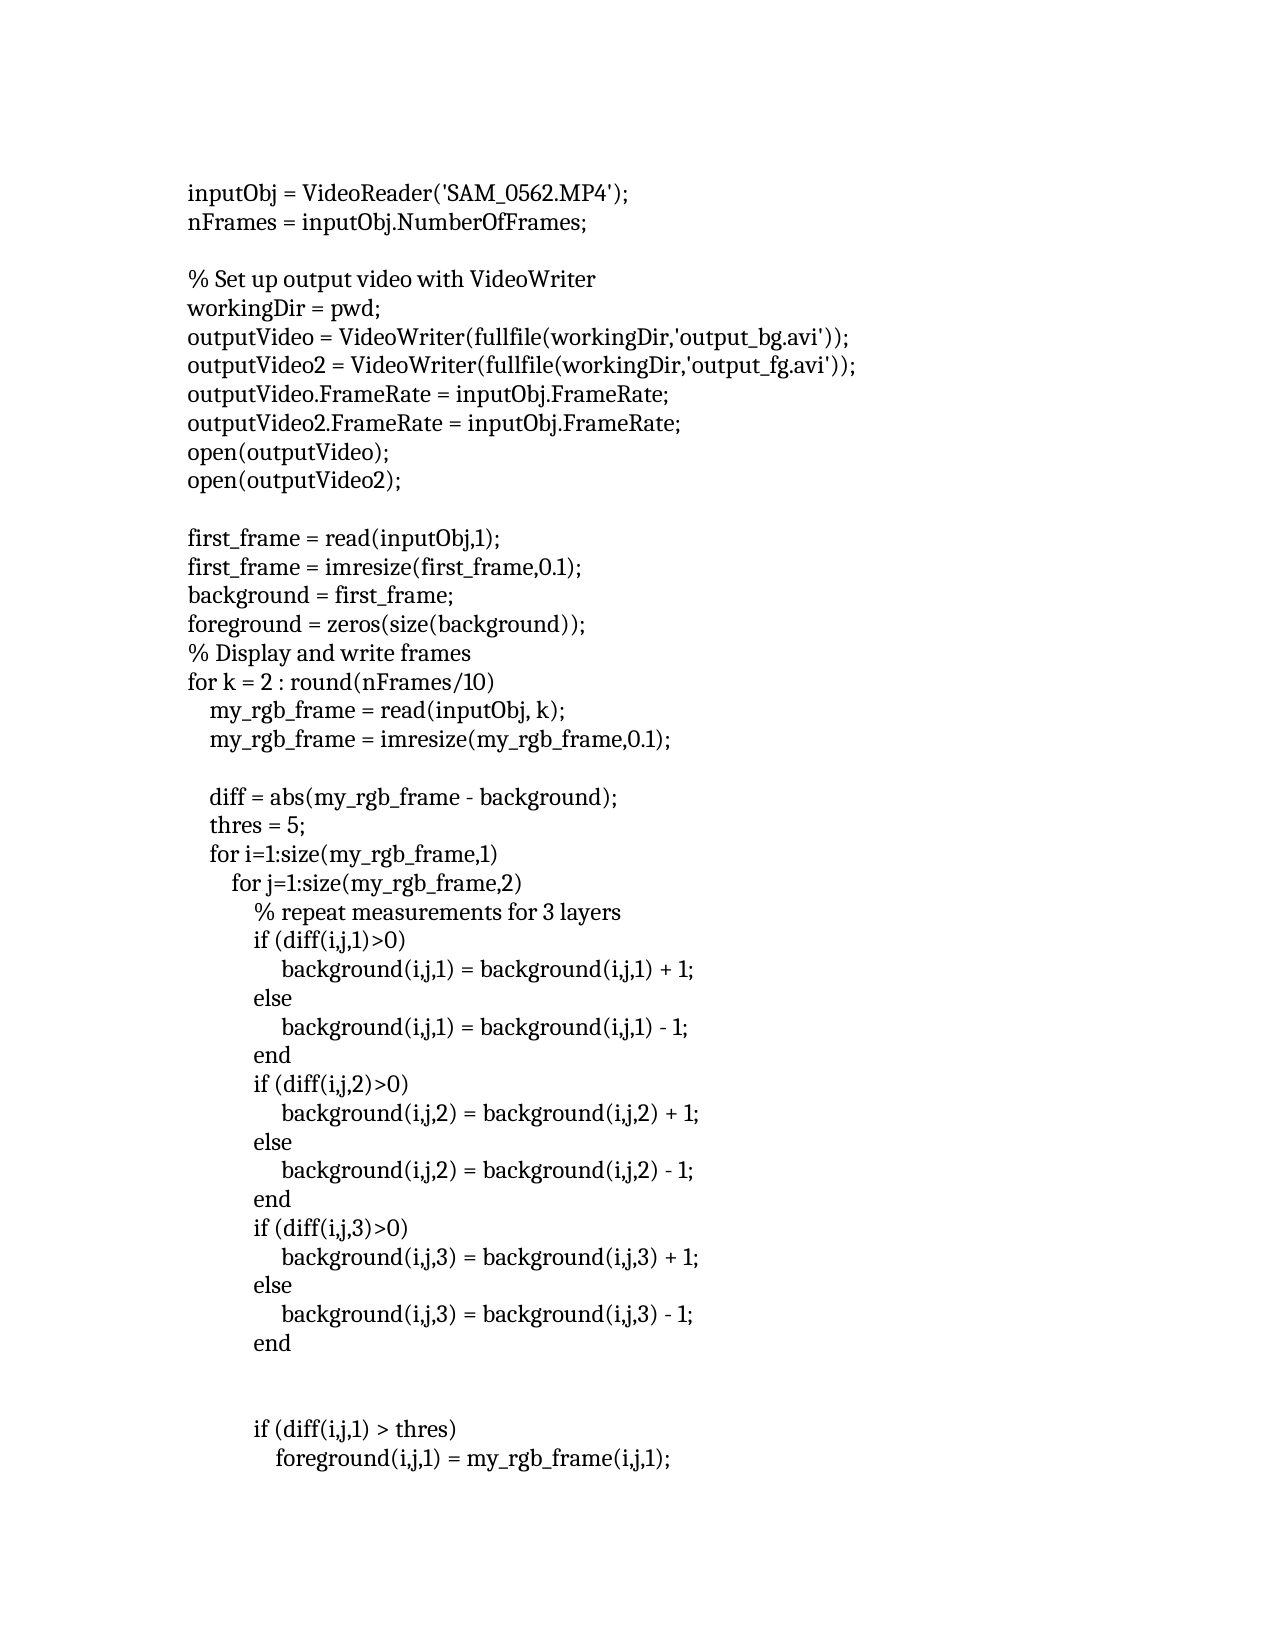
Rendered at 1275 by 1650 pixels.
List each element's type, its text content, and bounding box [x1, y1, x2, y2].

text outputVideo = VideoWriter(fullfile(workingDir,'output_bg.avi')); [187, 322, 1087, 351]
text diff = abs(my_rgb_frame - background); [187, 782, 1087, 811]
text for i=1:size(my_rgb_frame,1) [187, 840, 1087, 869]
text end [187, 1041, 1087, 1070]
text first_frame = read(inputObj,1); [187, 524, 1087, 552]
text thres = 5; [187, 811, 1087, 840]
text end [187, 1329, 1087, 1357]
text for j=1:size(my_rgb_frame,2) [187, 869, 1087, 897]
text background(i,j,3) = background(i,j,3) - 1; [187, 1300, 1087, 1329]
text else [187, 984, 1087, 1012]
text % Display and write frames [187, 639, 1087, 667]
text foreground(i,j,1) = my_rgb_frame(i,j,1); [187, 1444, 1087, 1472]
text background(i,j,2) = background(i,j,2) + 1; [187, 1099, 1087, 1127]
text for k = 2 : round(nFrames/10) [187, 667, 1087, 696]
text % Set up output video with VideoWriter [187, 265, 1087, 294]
text background(i,j,3) = background(i,j,3) + 1; [187, 1242, 1087, 1271]
text outputVideo.FrameRate = inputObj.FrameRate; [187, 380, 1087, 409]
text if (diff(i,j,2)>0) [187, 1070, 1087, 1099]
text my_rgb_frame = imresize(my_rgb_frame,0.1); [187, 725, 1087, 754]
text nFrames = inputObj.NumberOfFrames; [187, 207, 1087, 236]
text if (diff(i,j,1)>0) [187, 926, 1087, 955]
text open(outputVideo2); [187, 466, 1087, 495]
text if (diff(i,j,1) > thres) [187, 1415, 1087, 1444]
text workingDir = pwd; [187, 294, 1087, 322]
text my_rgb_frame = read(inputObj, k); [187, 696, 1087, 725]
text background(i,j,1) = background(i,j,1) - 1; [187, 1012, 1087, 1041]
text outputVideo2 = VideoWriter(fullfile(workingDir,'output_fg.avi')); [187, 351, 1087, 380]
text else [187, 1271, 1087, 1300]
text outputVideo2.FrameRate = inputObj.FrameRate; [187, 409, 1087, 437]
text inputObj = VideoReader('SAM_0562.MP4'); [187, 179, 1087, 207]
text background(i,j,1) = background(i,j,1) + 1; [187, 955, 1087, 984]
text first_frame = imresize(first_frame,0.1); [187, 552, 1087, 581]
text background = first_frame; [187, 581, 1087, 610]
text end [187, 1185, 1087, 1214]
text background(i,j,2) = background(i,j,2) - 1; [187, 1156, 1087, 1185]
text open(outputVideo); [187, 437, 1087, 466]
text if (diff(i,j,3)>0) [187, 1214, 1087, 1242]
text foreground = zeros(size(background)); [187, 610, 1087, 639]
text else [187, 1127, 1087, 1156]
text % repeat measurements for 3 layers [187, 897, 1087, 926]
